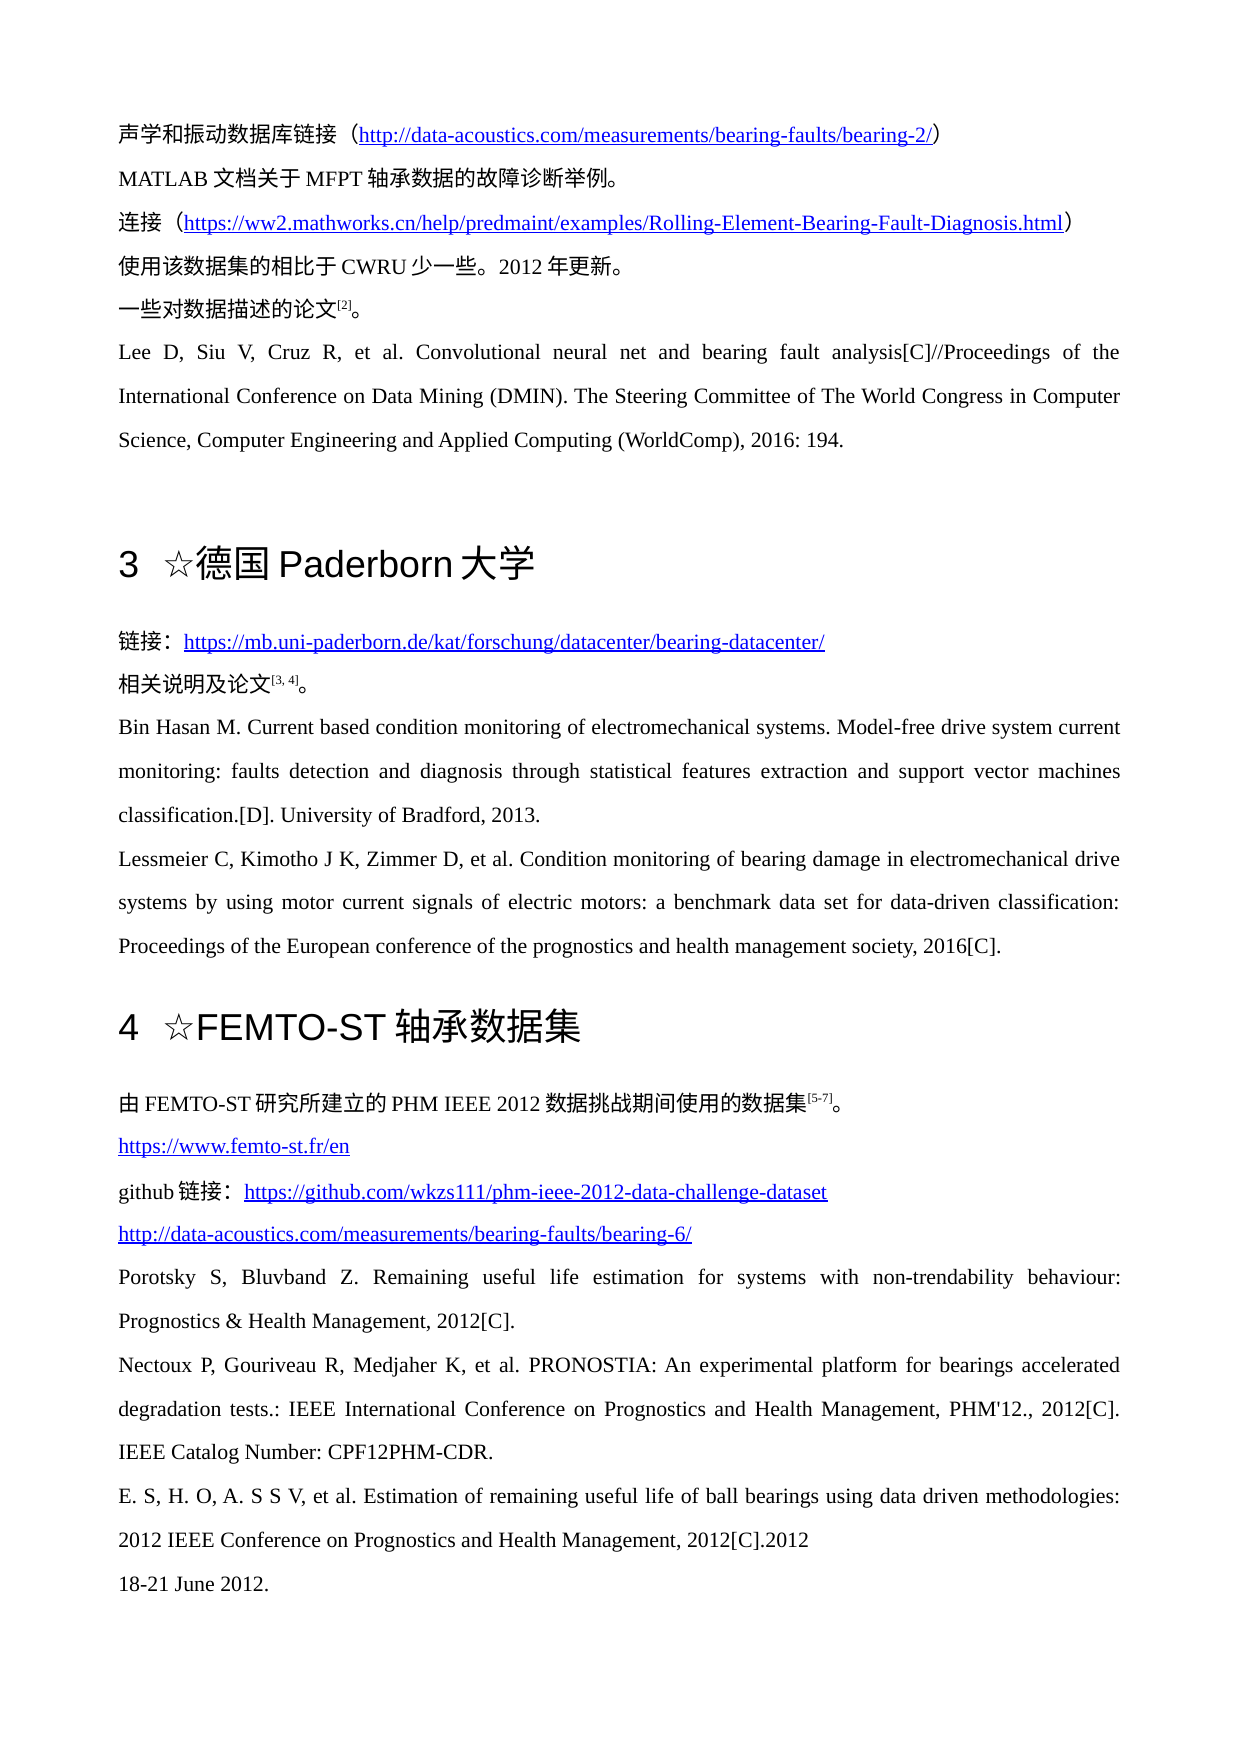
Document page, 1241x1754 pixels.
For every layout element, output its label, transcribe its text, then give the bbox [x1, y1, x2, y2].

text E. S, H. O, A. S S V, et al. Estimation of remaining useful life of ball bearings using data driven methodologies: 2012 IEEE Conference on Prognostics and Health Management, 2012[C].2012 [118, 1474, 1122, 1561]
text Bin Hasan M. Current based condition monitoring of electromechanical systems. Model-free drive system current monitoring: faults detection and diagnosis through statistical features extraction and support vector machines classification.[D]. University of Bradford, 2013. [118, 705, 1122, 836]
text 由FEMTO-ST研究所建立的PHM IEEE 2012数据挑战期间使用的数据集[5-7]。 [118, 1080, 1122, 1124]
text github链接：https://github.com/wkzs111/phm-ieee-2012-data-challenge-dataset [118, 1168, 1122, 1211]
text 相关说明及论文[3, 4]。 [118, 661, 1122, 705]
text https://www.femto-st.fr/en [118, 1124, 1122, 1168]
subtitle ☆德国Paderborn大学 [118, 518, 1122, 605]
text 声学和振动数据库链接（http://data-acoustics.com/measurements/bearing-faults/bearing-2/） [118, 111, 1122, 155]
text MATLAB 文档关于MFPT轴承数据的故障诊断举例。 [118, 155, 1122, 199]
text Lessmeier C, Kimotho J K, Zimmer D, et al. Condition monitoring of bearing damage in electromechanical drive systems by using motor current signals of electric motors: a benchmark data set for data-driven classification: Proceedings of the European conference of the prognostics and health management society, 2016[C]. [118, 836, 1122, 968]
text Porotsky S, Bluvband Z. Remaining useful life estimation for systems with non-trendability behaviour: Prognostics & Health Management, 2012[C]. [118, 1255, 1122, 1343]
subtitle ☆FEMTO-ST轴承数据集 [118, 980, 1122, 1068]
text 18-21 June 2012. [118, 1561, 1122, 1605]
text 使用该数据集的相比于CWRU少一些。2012年更新。 [118, 243, 1122, 286]
text 一些对数据描述的论文[2]。 [118, 286, 1122, 330]
text 链接：https://mb.uni-paderborn.de/kat/forschung/datacenter/bearing-datacenter/ [118, 618, 1122, 661]
text Nectoux P, Gouriveau R, Medjaher K, et al. PRONOSTIA: An experimental platform for bearings accelerated degradation tests.: IEEE International Conference on Prognostics and Health Management, PHM'12., 2012[C]. IEEE Catalog Number: CPF12PHM-CDR. [118, 1343, 1122, 1474]
text http://data-acoustics.com/measurements/bearing-faults/bearing-6/ [118, 1211, 1122, 1255]
text 连接（https://ww2.mathworks.cn/help/predmaint/examples/Rolling-Element-Bearing-Fault-Diagnosis.html） [118, 199, 1122, 243]
text Lee D, Siu V, Cruz R, et al. Convolutional neural net and bearing fault analysis[C]//Proceedings of the International Conference on Data Mining (DMIN). The Steering Committee of The World Congress in Computer Science, Computer Engineering and Applied Computing (WorldComp), 2016: 194. [118, 330, 1122, 461]
